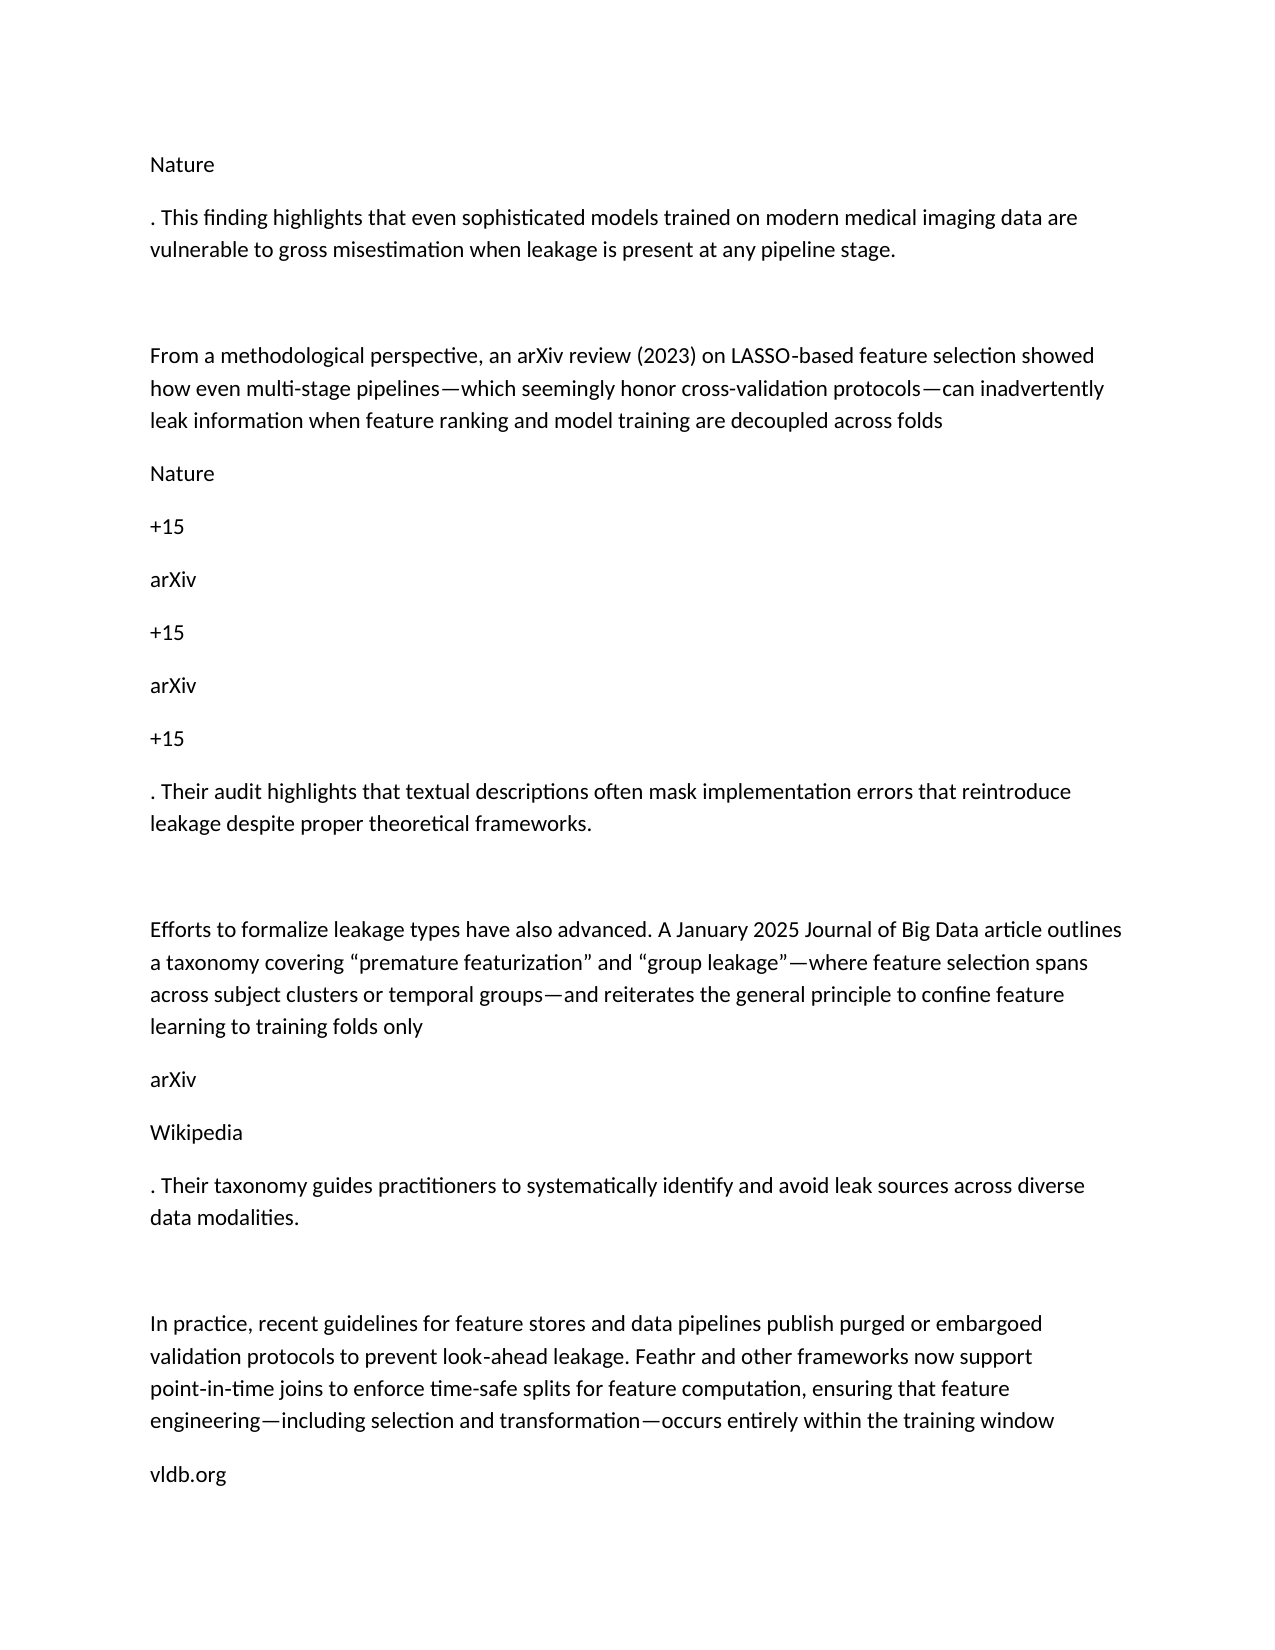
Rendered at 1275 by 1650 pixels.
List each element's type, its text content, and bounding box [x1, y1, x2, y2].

text +15 [150, 512, 1125, 540]
text +15 [150, 724, 1125, 752]
text vldb.org [150, 1460, 1125, 1488]
text In practice, recent guidelines for feature stores and data pipelines publish purged or embargoed validation protocols to prevent look‑ahead leakage. Feathr and other frameworks now support point‑in‑time joins to enforce time-safe splits for feature computation, ensuring that feature engineering—including selection and transformation—occurs entirely within the training window [150, 1309, 1125, 1435]
text arXiv [150, 671, 1125, 699]
text From a methodological perspective, an arXiv review (2023) on LASSO‑based feature selection showed how even multi-stage pipelines—which seemingly honor cross-validation protocols—can inadvertently leak information when feature ranking and model training are decoupled across folds [150, 341, 1125, 434]
text Nature [150, 150, 1125, 178]
text . Their audit highlights that textual descriptions often mask implementation errors that reintroduce leakage despite proper theoretical frameworks. [150, 777, 1125, 837]
text arXiv [150, 565, 1125, 593]
text . This finding highlights that even sophisticated models trained on modern medical imaging data are vulnerable to gross misestimation when leakage is present at any pipeline stage. [150, 203, 1125, 263]
text Nature [150, 459, 1125, 487]
text Efforts to formalize leakage types have also advanced. A January 2025 Journal of Big Data article outlines a taxonomy covering “premature featurization” and “group leakage”—where feature selection spans across subject clusters or temporal groups—and reiterates the general principle to confine feature learning to training folds only [150, 915, 1125, 1040]
text Wikipedia [150, 1118, 1125, 1146]
text +15 [150, 618, 1125, 646]
text . Their taxonomy guides practitioners to systematically identify and avoid leak sources across diverse data modalities. [150, 1171, 1125, 1231]
text arXiv [150, 1065, 1125, 1093]
